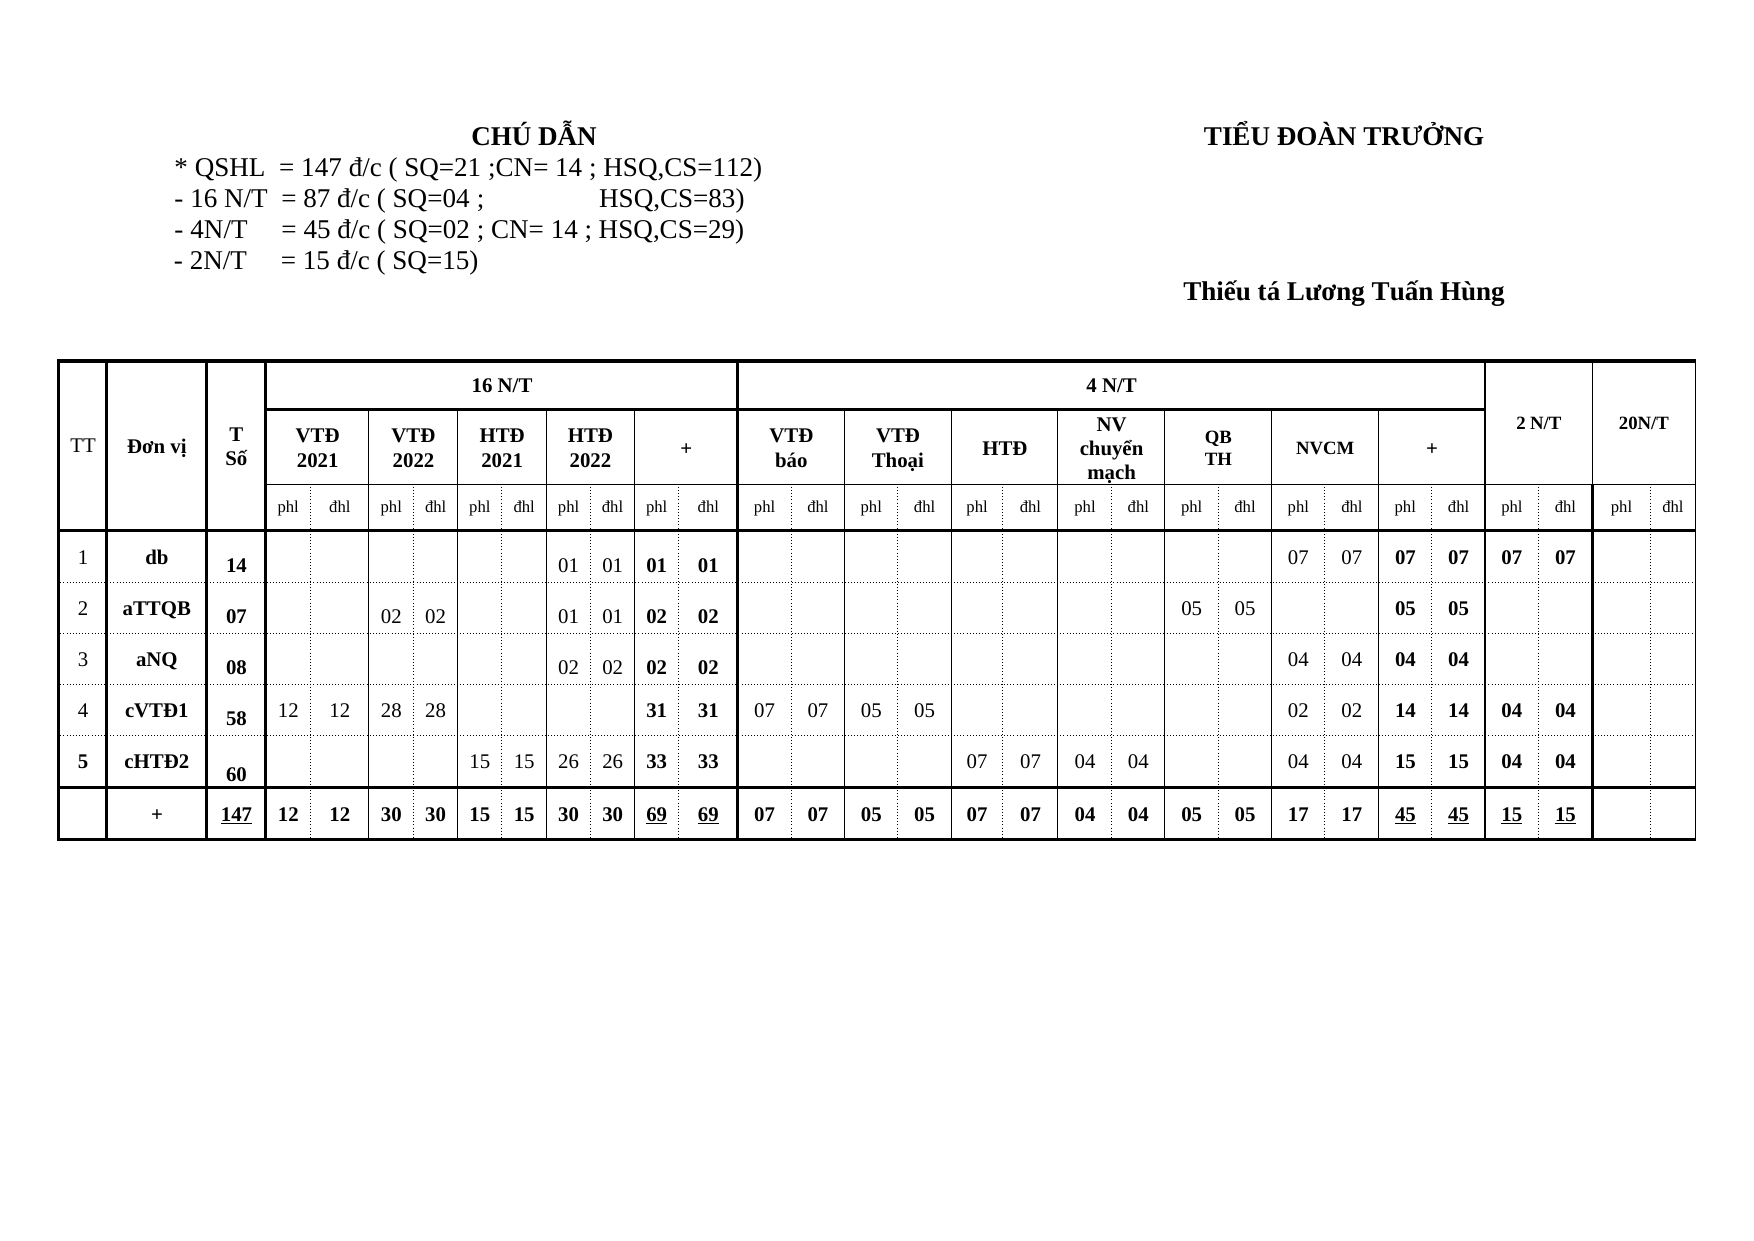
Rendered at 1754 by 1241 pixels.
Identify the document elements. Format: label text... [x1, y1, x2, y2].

table_cell [1003, 684, 1057, 735]
table_cell 07 [952, 735, 1003, 786]
table_cell [845, 582, 898, 633]
table_cell 05 [845, 684, 898, 735]
table_cell 28 [369, 684, 413, 735]
table_cell [1003, 532, 1057, 582]
table_cell 02 [635, 633, 678, 684]
table_cell phl [369, 485, 413, 529]
table_cell [1594, 735, 1650, 786]
table_header Đơn vị [108, 363, 205, 529]
table_cell 17 [1325, 789, 1378, 838]
table_cell [1650, 789, 1695, 838]
table_cell [590, 684, 634, 735]
table_cell 02 [369, 582, 413, 633]
table_cell 07 [208, 582, 264, 633]
table_cell [1058, 633, 1111, 684]
table_cell 02 [1325, 684, 1378, 735]
table_cell aTTQB [108, 582, 205, 633]
table_cell [845, 735, 898, 786]
table_cell 04 [1325, 735, 1378, 786]
table_cell [502, 582, 546, 633]
table_cell [369, 735, 413, 786]
table_cell 07 [1272, 532, 1325, 582]
table_cell [898, 582, 951, 633]
table_cell 45 [1432, 789, 1484, 838]
table_cell phl [845, 485, 898, 529]
table_cell 05 [1218, 582, 1271, 633]
table_cell [1165, 633, 1218, 684]
table_cell HTĐ 2021 [458, 411, 546, 484]
table_cell [369, 633, 413, 684]
table_cell [267, 532, 310, 582]
table_cell VTĐ 2021 [267, 411, 368, 484]
table_cell 07 [1379, 532, 1432, 582]
table_cell [898, 532, 951, 582]
table_cell [1650, 735, 1695, 786]
table_cell [739, 735, 791, 786]
table_cell [1165, 684, 1218, 735]
table_cell 28 [413, 684, 457, 735]
table_cell 4 [60, 684, 105, 735]
table_cell 15 [1538, 789, 1591, 838]
table_cell 04 [1111, 735, 1164, 786]
table_cell 04 [1272, 735, 1325, 786]
table_cell [739, 633, 791, 684]
table_cell 07 [952, 789, 1003, 838]
table_cell phl [1272, 485, 1325, 529]
table_cell 01 [547, 582, 590, 633]
table_cell 69 [679, 789, 736, 838]
table_cell 02 [413, 582, 457, 633]
table_cell [1218, 735, 1271, 786]
table_cell [739, 532, 791, 582]
table_cell 07 [1432, 532, 1484, 582]
table_cell đhl [679, 485, 736, 529]
table_cell 04 [1058, 789, 1111, 838]
table_cell 30 [547, 789, 590, 838]
table_cell phl [547, 485, 590, 529]
table_cell [1594, 684, 1650, 735]
table_cell 02 [1272, 684, 1325, 735]
table_cell [267, 633, 310, 684]
table_cell NV chuyển mạch [1058, 411, 1164, 484]
table_cell QB TH [1165, 411, 1271, 484]
table_cell 17 [1272, 789, 1325, 838]
table_cell phl [1058, 485, 1111, 529]
table_cell 07 [1486, 532, 1538, 582]
table_cell 02 [590, 633, 634, 684]
table_cell [1650, 633, 1695, 684]
table_cell [310, 532, 368, 582]
table_cell [1111, 532, 1164, 582]
table_cell 12 [310, 684, 368, 735]
table_cell 04 [1058, 735, 1111, 786]
table_cell [1538, 633, 1591, 684]
table_cell [369, 532, 413, 582]
table_cell 15 [458, 735, 502, 786]
table_cell 30 [590, 789, 634, 838]
table_cell đhl [413, 485, 457, 529]
table_cell 07 [1325, 532, 1378, 582]
table_cell [1594, 633, 1650, 684]
table_cell VTĐ báo [739, 411, 844, 484]
table_cell [310, 582, 368, 633]
table_cell đhl [310, 485, 368, 529]
table_cell 01 [547, 532, 590, 582]
table_cell 05 [898, 789, 951, 838]
table_cell phl [1594, 485, 1650, 529]
table_cell [413, 735, 457, 786]
table_cell [458, 633, 502, 684]
table_cell đhl [791, 485, 844, 529]
table_cell + [108, 789, 205, 838]
table_cell [1218, 532, 1271, 582]
table_cell [310, 735, 368, 786]
table_cell [1486, 633, 1538, 684]
table_header CHÚ DẪN * QSHL = 147 đ/c ( SQ=21 ;CN= 14 ; HSQ,CS=112) - 16 N/T = 87 đ/c ( SQ=04 ; HSQ,CS=83) - 4N/T = 45 đ/c ( SQ=02 ; CN= 14 ; HSQ,CS=29) - 2N/T = 15 đ/c ( SQ=15) [89, 120, 979, 359]
table_cell 12 [267, 684, 310, 735]
table_cell 30 [369, 789, 413, 838]
table_cell phl [1486, 485, 1538, 529]
table_cell [1058, 582, 1111, 633]
table_cell [458, 684, 502, 735]
table_cell 31 [679, 684, 736, 735]
table_cell 12 [267, 789, 310, 838]
table_cell 04 [1111, 789, 1164, 838]
table_cell VTĐ 2022 [369, 411, 457, 484]
table_cell 5 [60, 735, 105, 786]
table_cell đhl [502, 485, 546, 529]
table_cell 08 [208, 633, 264, 684]
table_cell [1003, 582, 1057, 633]
table_header TIỂU ĐOÀN TRƯỞNG Thiếu tá Lương Tuấn Hùng [979, 120, 1709, 359]
table_cell [791, 582, 844, 633]
table_cell [458, 532, 502, 582]
table_cell [1538, 582, 1591, 633]
table_cell 07 [739, 684, 791, 735]
table_cell phl [267, 485, 310, 529]
table_cell 15 [1486, 789, 1538, 838]
table_cell 15 [502, 789, 546, 838]
table_cell 3 [60, 633, 105, 684]
table_cell [952, 532, 1003, 582]
table_header TT [60, 363, 105, 529]
table_cell 147 [208, 789, 264, 838]
table_cell 01 [590, 582, 634, 633]
table_cell cVTĐ1 [108, 684, 205, 735]
table_cell cHTĐ2 [108, 735, 205, 786]
table_cell 15 [502, 735, 546, 786]
table_cell 07 [791, 684, 844, 735]
table_header T Số [208, 363, 264, 529]
table_header 16 N/T [267, 363, 736, 408]
table_cell [1594, 532, 1650, 582]
table_cell 05 [1165, 789, 1218, 838]
table_cell 15 [1432, 735, 1484, 786]
table_cell 60 [208, 735, 264, 786]
table_cell [1111, 633, 1164, 684]
table_cell [1165, 735, 1218, 786]
table_cell 04 [1486, 684, 1538, 735]
table_cell [1218, 633, 1271, 684]
table_cell [791, 633, 844, 684]
table_cell [1111, 582, 1164, 633]
table_cell [952, 684, 1003, 735]
table_cell đhl [1111, 485, 1164, 529]
table_cell 04 [1538, 684, 1591, 735]
table_cell [267, 735, 310, 786]
table_cell 2 [60, 582, 105, 633]
table_cell [310, 633, 368, 684]
table_cell đhl [1218, 485, 1271, 529]
table_cell 33 [679, 735, 736, 786]
table_cell phl [458, 485, 502, 529]
table_cell 05 [898, 684, 951, 735]
table_cell phl [635, 485, 678, 529]
table_cell NVCM [1272, 411, 1378, 484]
table_cell 45 [1379, 789, 1432, 838]
table_cell 14 [1432, 684, 1484, 735]
table_cell [1650, 532, 1695, 582]
table_cell 31 [635, 684, 678, 735]
table_cell [1325, 582, 1378, 633]
table_cell 14 [1379, 684, 1432, 735]
table_cell 07 [739, 789, 791, 838]
table_cell 33 [635, 735, 678, 786]
table_cell [791, 735, 844, 786]
table_cell [1650, 684, 1695, 735]
table_cell 01 [679, 532, 736, 582]
table_cell 05 [1379, 582, 1432, 633]
table_cell 1 [60, 532, 105, 582]
table_cell đhl [1538, 485, 1591, 529]
table_cell 26 [547, 735, 590, 786]
table_cell [898, 633, 951, 684]
table_cell [60, 789, 105, 838]
table_cell [845, 532, 898, 582]
table_cell VTĐ Thoại [845, 411, 951, 484]
table_cell 14 [208, 532, 264, 582]
table_cell phl [1379, 485, 1432, 529]
table_cell [267, 582, 310, 633]
table_cell 05 [1218, 789, 1271, 838]
table_cell [502, 684, 546, 735]
table_cell [1058, 684, 1111, 735]
table_cell [1111, 684, 1164, 735]
table_cell 07 [1003, 735, 1057, 786]
table_cell 07 [1538, 532, 1591, 582]
table_cell 69 [635, 789, 678, 838]
table_cell 02 [679, 633, 736, 684]
table_cell 15 [1379, 735, 1432, 786]
table_cell [1594, 789, 1650, 838]
table_cell 04 [1379, 633, 1432, 684]
table_cell 04 [1432, 633, 1484, 684]
table_cell [1165, 532, 1218, 582]
table_header 2 N/T [1486, 363, 1592, 484]
table_cell 05 [1165, 582, 1218, 633]
table_cell HTĐ [952, 411, 1057, 484]
table_cell đhl [590, 485, 634, 529]
table_cell [1058, 532, 1111, 582]
table_cell [413, 532, 457, 582]
table_cell [1003, 633, 1057, 684]
table_cell 04 [1272, 633, 1325, 684]
table_cell 02 [679, 582, 736, 633]
table_header 20N/T [1593, 363, 1695, 484]
table_cell phl [739, 485, 791, 529]
table_cell 30 [413, 789, 457, 838]
table_cell 04 [1486, 735, 1538, 786]
table_cell aNQ [108, 633, 205, 684]
table_cell [547, 684, 590, 735]
table_cell 12 [310, 789, 368, 838]
table_cell db [108, 532, 205, 582]
table_cell 07 [1003, 789, 1057, 838]
table_cell + [635, 411, 736, 484]
table_cell [458, 582, 502, 633]
table_cell 04 [1325, 633, 1378, 684]
table_cell [952, 633, 1003, 684]
table_cell đhl [1432, 485, 1484, 529]
table_cell [1218, 684, 1271, 735]
table_cell [845, 633, 898, 684]
table_cell + [1379, 411, 1484, 484]
table_cell phl [1165, 485, 1218, 529]
table_cell [413, 633, 457, 684]
table_cell [502, 633, 546, 684]
table_cell [1486, 582, 1538, 633]
table_cell [898, 735, 951, 786]
table_cell 04 [1538, 735, 1591, 786]
table_cell đhl [1650, 485, 1695, 529]
table_cell [502, 532, 546, 582]
table_cell [1650, 582, 1695, 633]
table_cell 02 [547, 633, 590, 684]
table_cell 02 [635, 582, 678, 633]
table_cell đhl [1003, 485, 1057, 529]
table_cell [739, 582, 791, 633]
table_cell [1272, 582, 1325, 633]
table_cell đhl [1325, 485, 1378, 529]
table_cell [952, 582, 1003, 633]
table_cell 05 [1432, 582, 1484, 633]
table_cell đhl [898, 485, 951, 529]
table_cell 26 [590, 735, 634, 786]
table_cell [791, 532, 844, 582]
table_cell phl [952, 485, 1003, 529]
table_cell 01 [635, 532, 678, 582]
table_header 4 N/T [739, 363, 1484, 408]
table_cell 01 [590, 532, 634, 582]
table_cell 58 [208, 684, 264, 735]
table_cell 07 [791, 789, 844, 838]
table_cell 15 [458, 789, 502, 838]
table_cell HTĐ 2022 [547, 411, 634, 484]
table_cell 05 [845, 789, 898, 838]
table_cell [1594, 582, 1650, 633]
